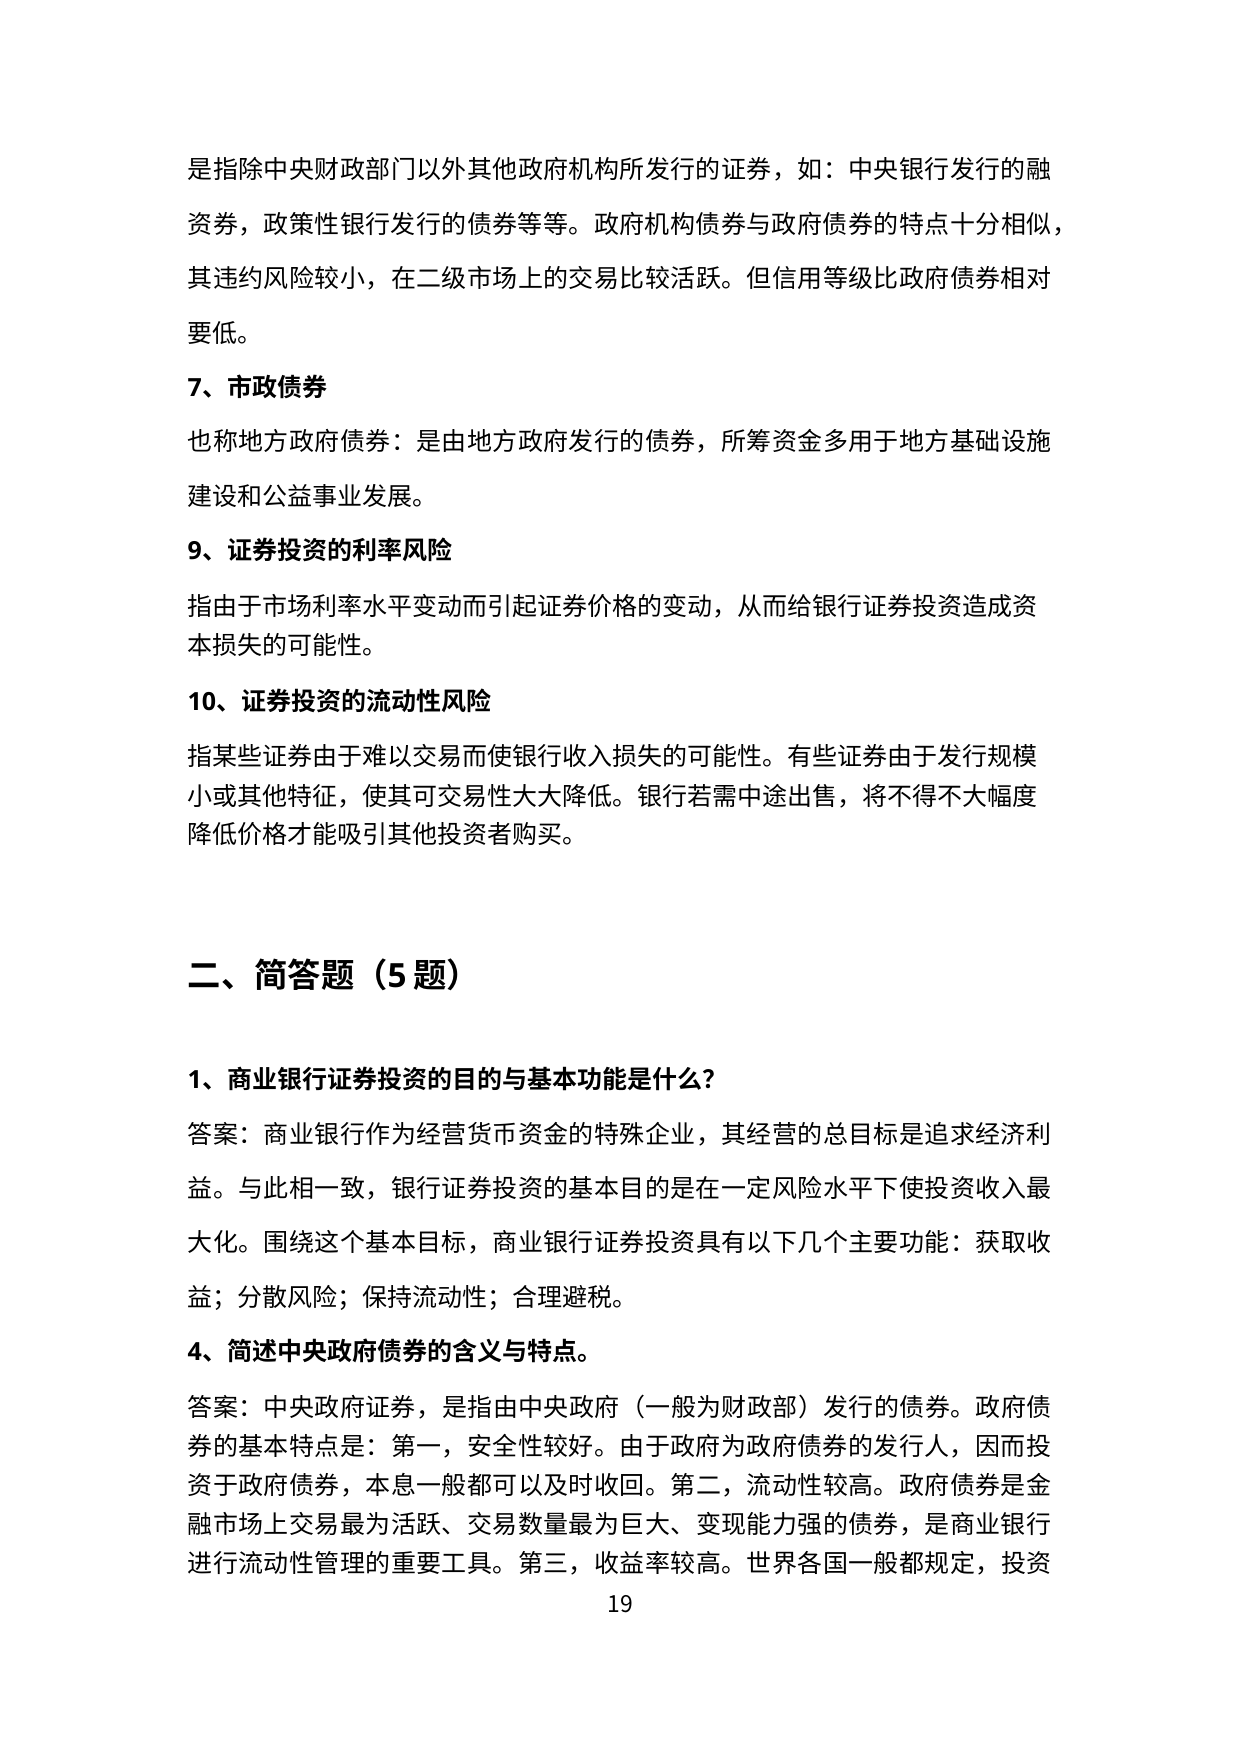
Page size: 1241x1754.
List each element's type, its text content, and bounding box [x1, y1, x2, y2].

text 指某些证券由于难以交易而使银行收入损失的可能性。有些证券由于发行规模小或其他特征，使其可交易性大大降低。银行若需中途出售，将不得不大幅度降低价格才能吸引其他投资者购买。 [187, 737, 1053, 851]
subtitle 二、简答题（5题） [187, 949, 1053, 997]
text 4、简述中央政府债券的含义与特点。 [187, 1332, 1053, 1368]
text 答案：商业银行作为经营货币资金的特殊企业，其经营的总目标是追求经济利益。与此相一致，银行证券投资的基本目的是在一定风险水平下使投资收入最大化。围绕这个基本目标，商业银行证券投资具有以下几个主要功能：获取收益；分散风险；保持流动性；合理避税。 [187, 1114, 1053, 1313]
text 10、证券投资的流动性风险 [187, 681, 1053, 717]
list 1、商业银行证券投资的目的与基本功能是什么？ [187, 1060, 1053, 1096]
list 也称地方政府债券：是由地方政府发行的债券，所筹资金多用于地方基础设施建设和公益事业发展。 [187, 422, 1053, 512]
text 9、证券投资的利率风险 [187, 531, 1053, 567]
list 7、市政债券 [187, 367, 1053, 404]
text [187, 1387, 1053, 1580]
text 指由于市场利率水平变动而引起证券价格的变动，从而给银行证券投资造成资本损失的可能性。 [187, 586, 1053, 662]
list 是指除中央财政部门以外其他政府机构所发行的证券，如：中央银行发行的融资券，政策性银行发行的债券等等。政府机构债券与政府债券的特点十分相似，其违约风险较小，在二级市场上的交易比较活跃。但信用等级比政府债券相对要低。 [187, 150, 1053, 349]
